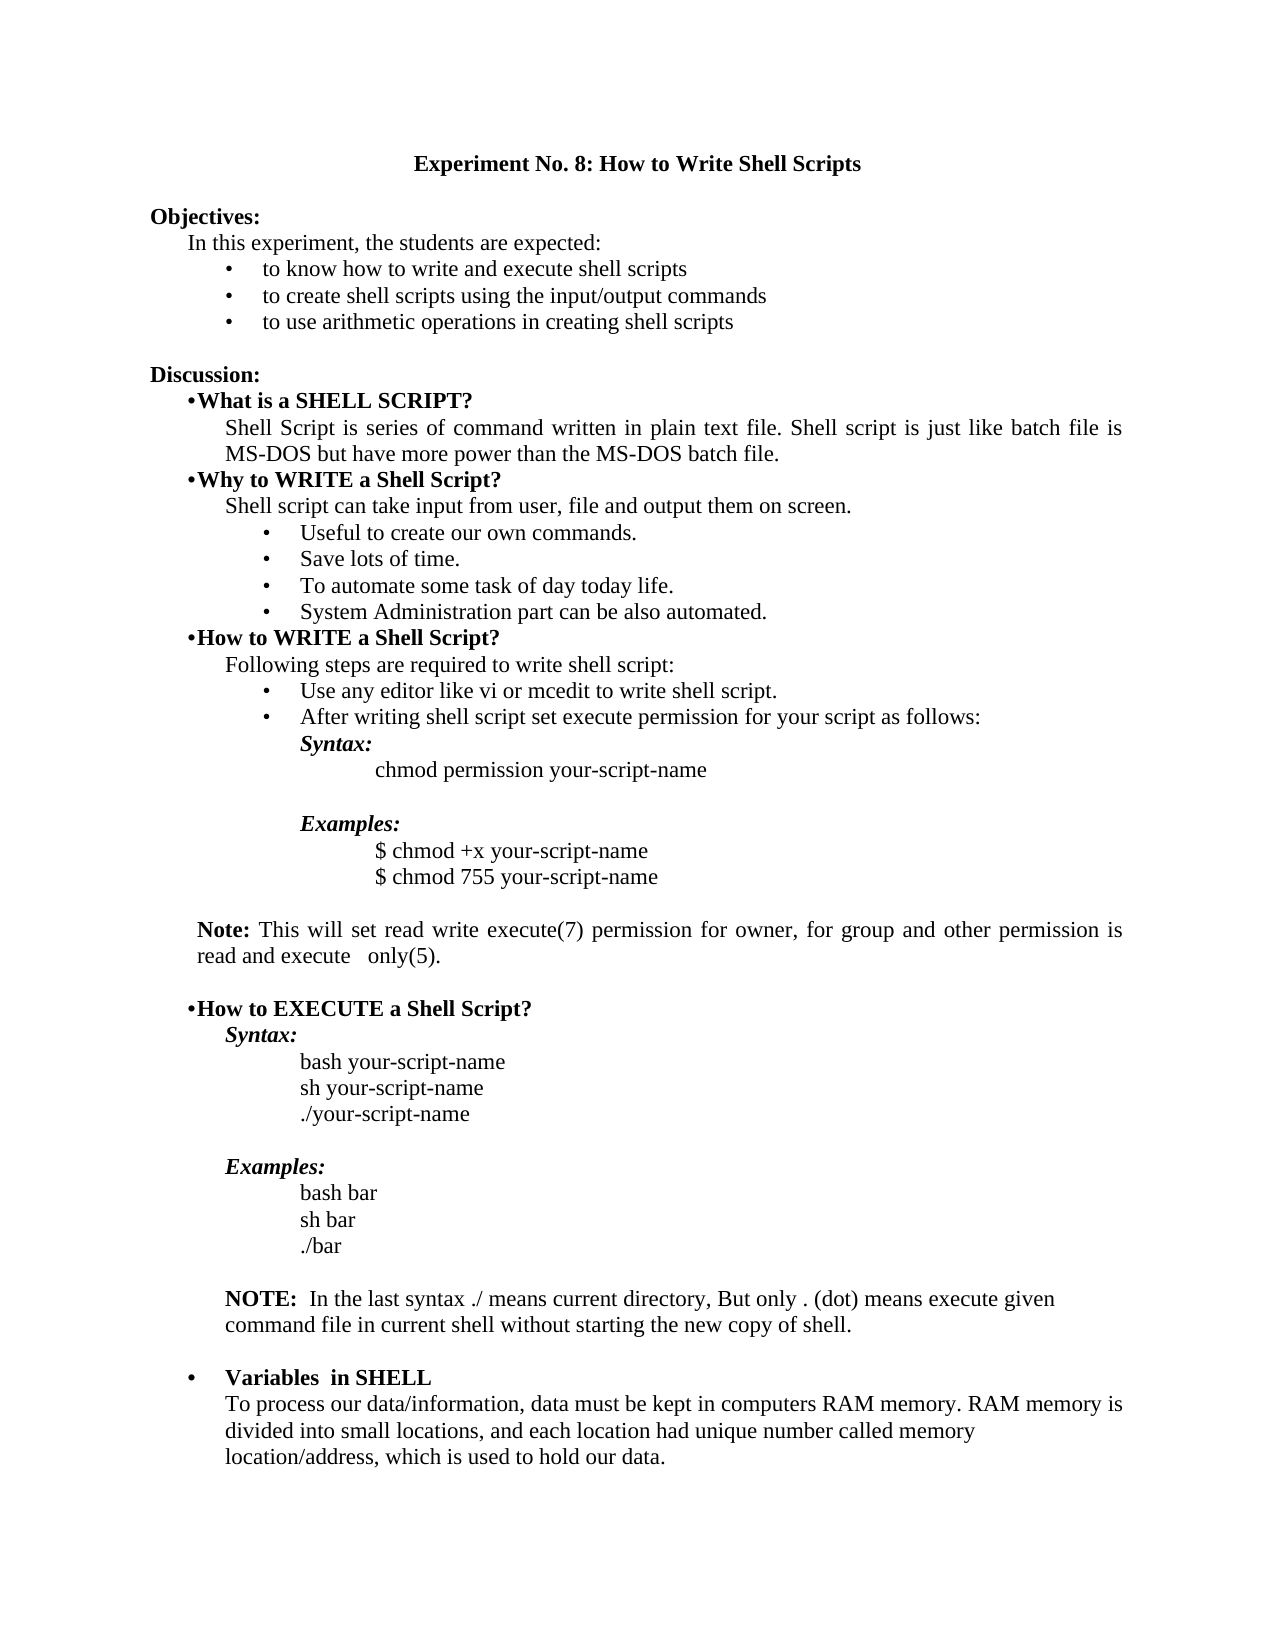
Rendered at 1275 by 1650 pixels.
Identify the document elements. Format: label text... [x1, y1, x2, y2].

text In this experiment, the students are expected: [150, 229, 1125, 255]
list to use arithmetic operations in creating shell scripts [225, 308, 1125, 334]
text Examples: bash bar sh bar ./bar [150, 1153, 1125, 1258]
list to know how to write and execute shell scripts [225, 255, 1125, 282]
text chmod permission your-script-name [150, 756, 1125, 782]
list Useful to create our own commands. [262, 519, 1125, 545]
text Syntax: [150, 1021, 1125, 1048]
text Shell script can take input from user, file and output them on screen. [225, 493, 1125, 519]
text Examples: $ chmod +x your-script-name $ chmod 755 your-script-name [150, 811, 1125, 889]
text Shell Script is series of command written in plain text file. Shell script is just like batch file is MS-DOS but have more power than the MS-DOS batch file. [225, 413, 1125, 466]
text To process our data/information, data must be kept in computers RAM memory. RAM memory is divided into small locations, and each location had unique number called memory location/address, which is used to hold our data. [225, 1390, 1125, 1469]
list What is a SHELL SCRIPT? [187, 387, 1125, 413]
list System Administration part can be also automated. [262, 598, 1125, 624]
text Note: This will set read write execute(7) permission for owner, for group and other permission is read and execute only(5). [197, 916, 1125, 969]
list Variables in SHELL [187, 1364, 1125, 1390]
list After writing shell script set execute permission for your script as follows: [262, 703, 1125, 730]
list to create shell scripts using the input/output commands [225, 282, 1125, 308]
list How to WRITE a Shell Script? [187, 624, 1125, 651]
text Following steps are required to write shell script: [150, 651, 1125, 677]
list How to EXECUTE a Shell Script? [187, 995, 1125, 1021]
list Use any editor like vi or mcedit to write shell script. [262, 677, 1125, 703]
text Discussion: [150, 361, 1125, 387]
text NOTE: In the last syntax ./ means current directory, But only . (dot) means execute given command file in current shell without starting the new copy of shell. [225, 1285, 1125, 1338]
list To automate some task of day today life. [262, 572, 1125, 598]
text Experiment No. 8: How to Write Shell Scripts [150, 150, 1125, 176]
text bash your-script-name sh your-script-name ./your-script-name [225, 1048, 1125, 1127]
text Objectives: [150, 203, 1125, 229]
text Syntax: [150, 730, 1125, 756]
list Why to WRITE a Shell Script? [187, 466, 1125, 493]
list Save lots of time. [262, 545, 1125, 572]
